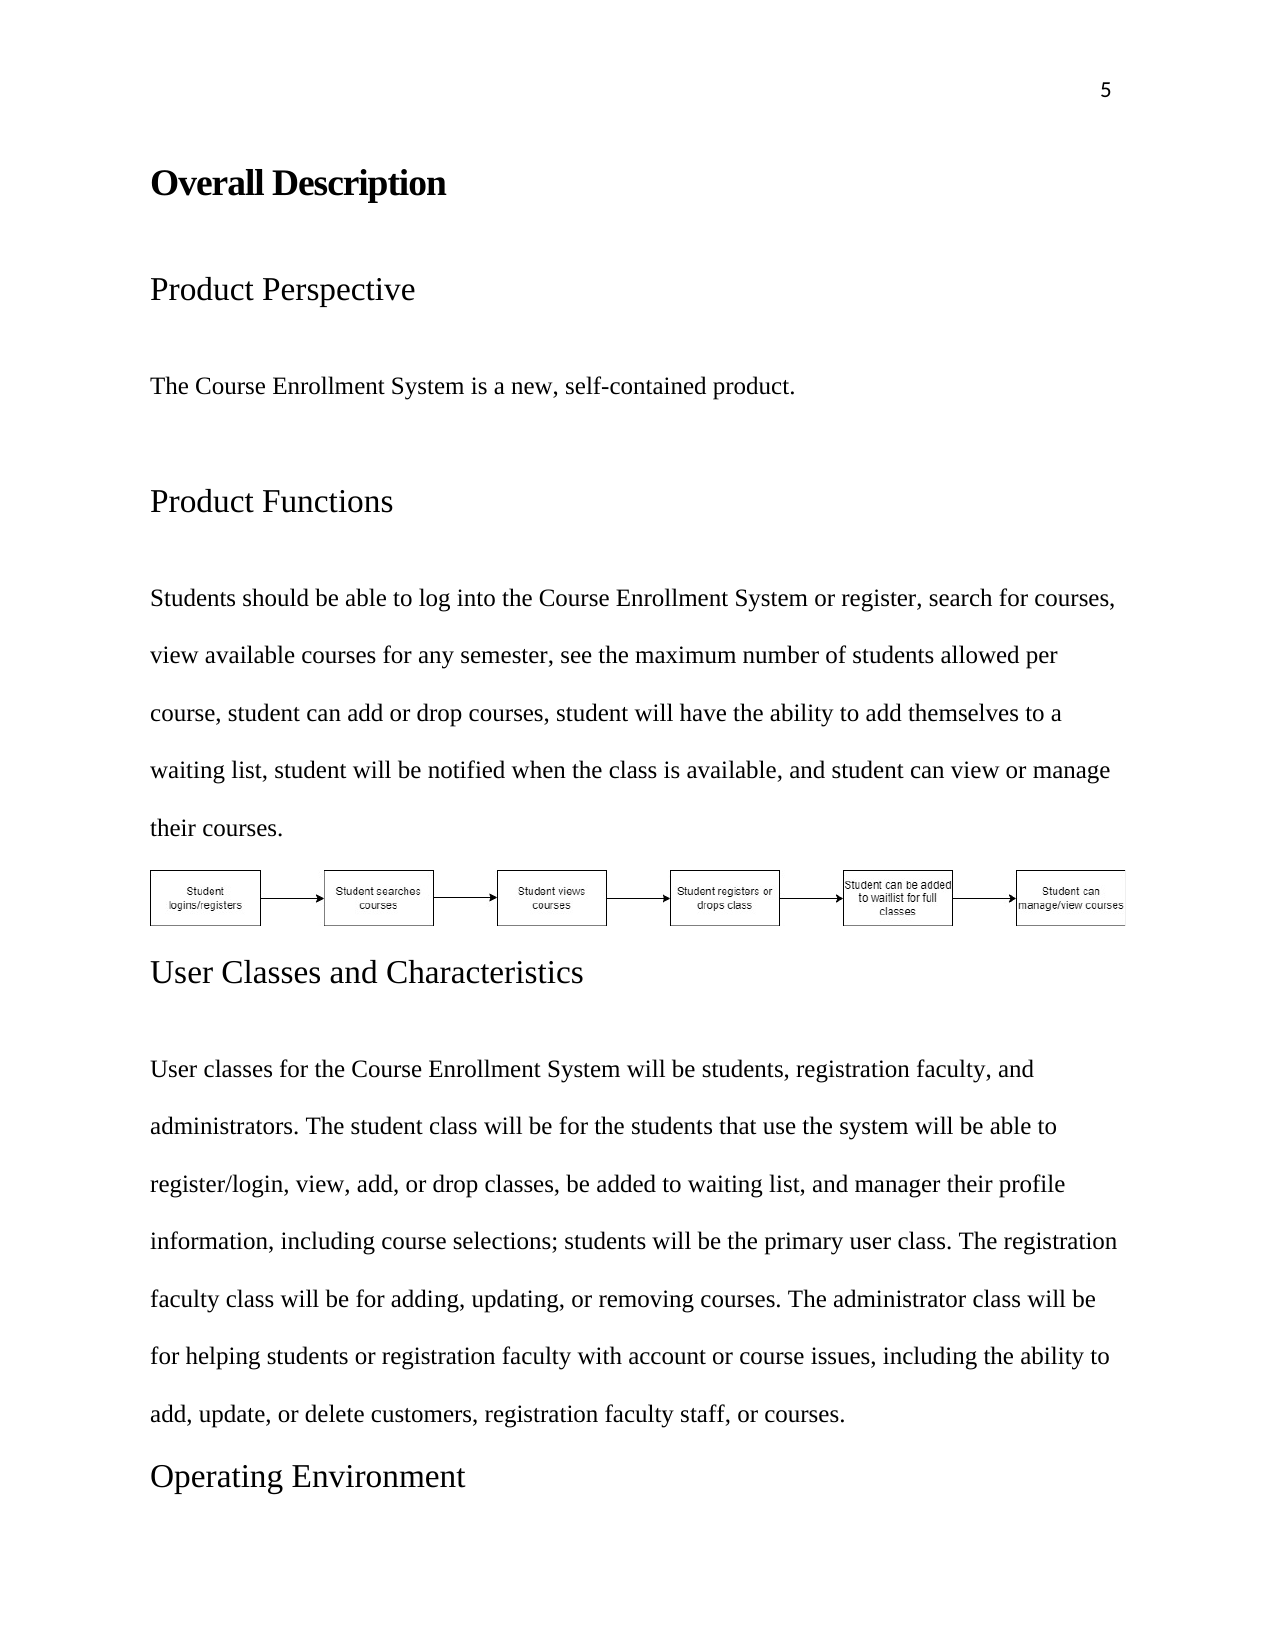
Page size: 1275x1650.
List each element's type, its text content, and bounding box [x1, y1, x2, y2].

text Students should be able to log into the Course Enrollment System or register, search for courses, view available courses for any semester, see the maximum number of students allowed per course, student can add or drop courses, student will have the ability to add themselves to a waiting list, student will be notified when the class is available, and student can view or manage their courses. [150, 583, 1125, 842]
subtitle Overall Description [150, 160, 1125, 203]
text User classes for the Course Enrollment System will be students, registration faculty, and administrators. The student class will be for the students that use the system will be able to register/login, view, add, or drop classes, be added to waiting list, and manager their profile information, including course selections; students will be the primary user class. The registration faculty class will be for adding, updating, or removing courses. The administrator class will be for helping students or registration faculty with account or course issues, including the ability to add, update, or delete customers, registration faculty staff, or courses. [150, 1054, 1125, 1428]
subtitle User Classes and Characteristics [150, 952, 1125, 991]
subtitle Product Functions [150, 481, 1125, 519]
text The Course Enrollment System is a new, self-contained product. [150, 371, 1125, 400]
subtitle Operating Environment [150, 1456, 1125, 1495]
picture [150, 870, 1125, 926]
subtitle Product Perspective [150, 269, 1125, 308]
